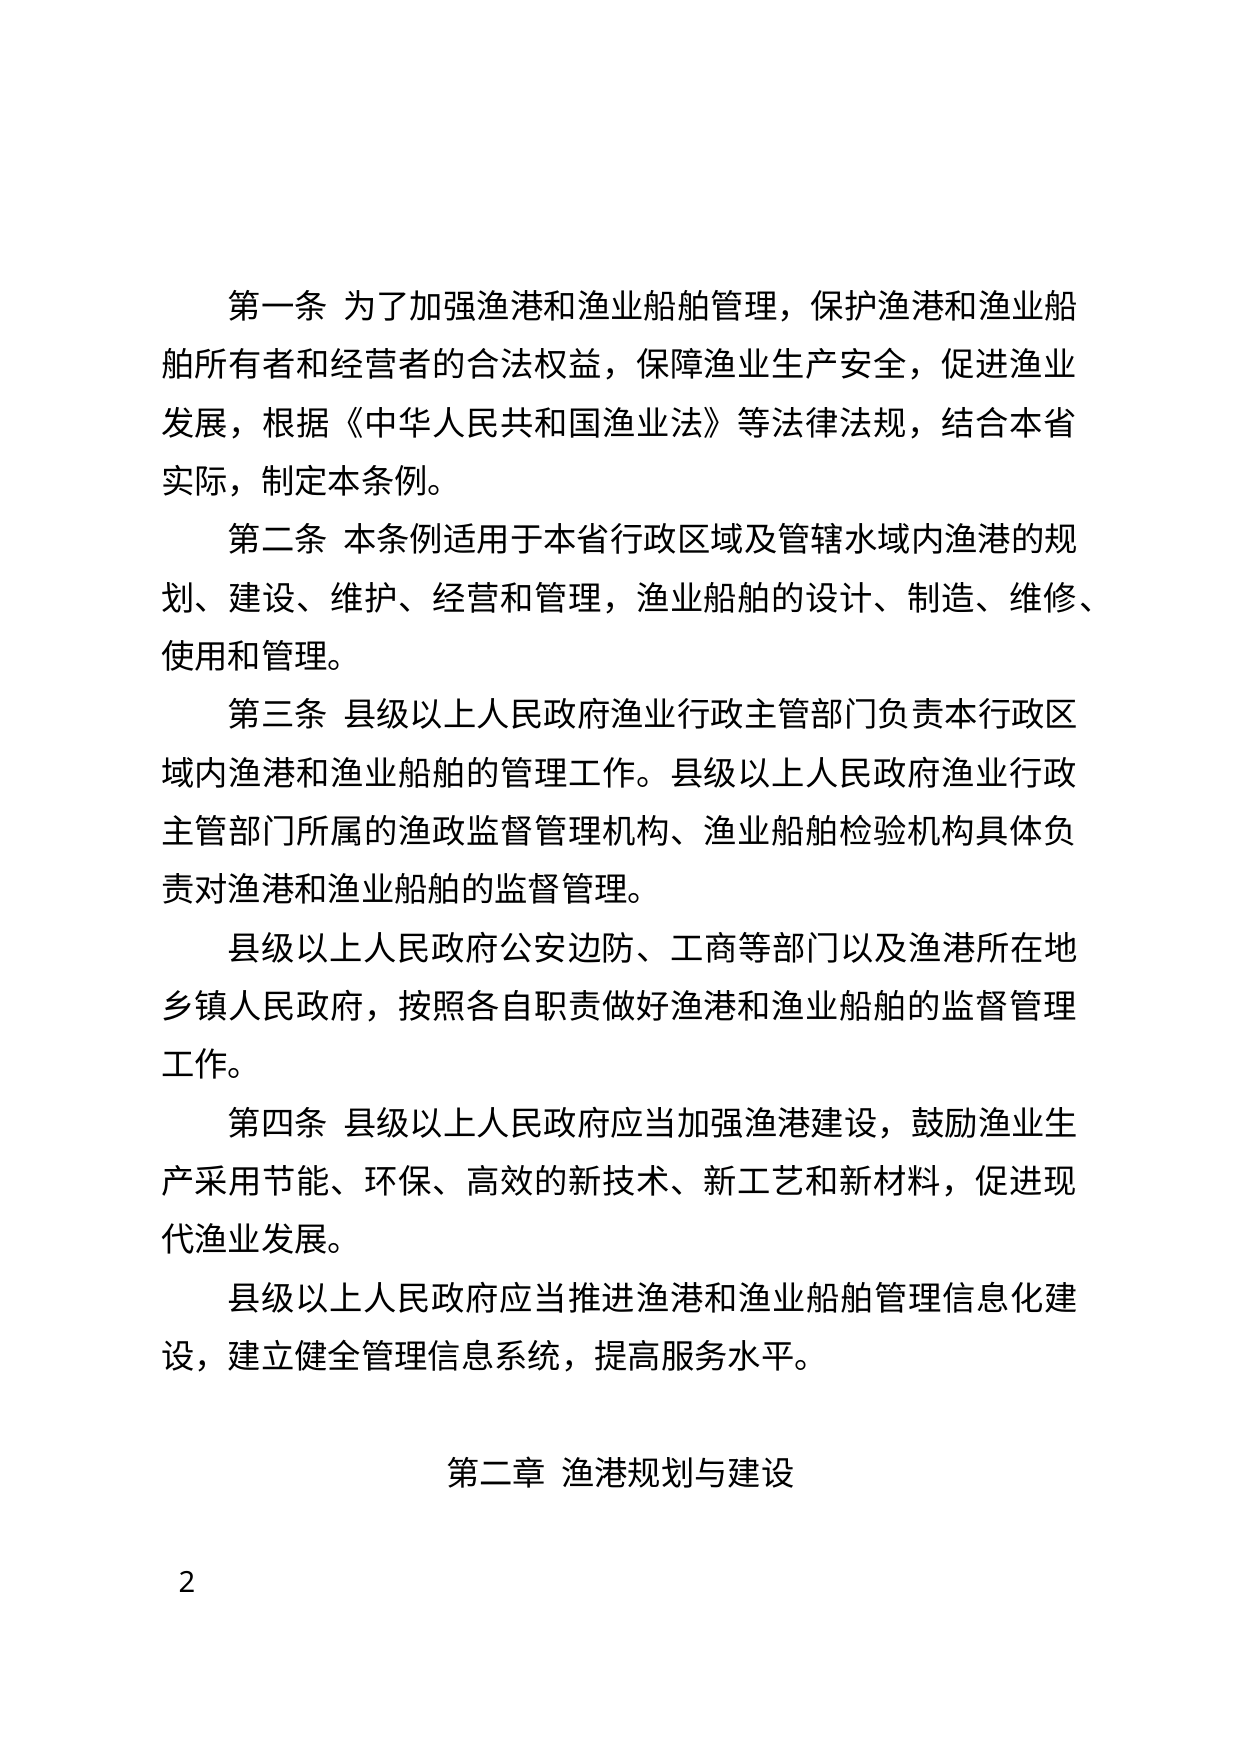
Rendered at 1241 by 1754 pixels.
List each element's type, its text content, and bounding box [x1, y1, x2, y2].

text 第二条 本条例适用于本省行政区域及管辖水域内渔港的规划、建设、维护、经营和管理，渔业船舶的设计、制造、维修、使用和管理。 [161, 505, 1079, 680]
text 第三条 县级以上人民政府渔业行政主管部门负责本行政区域内渔港和渔业船舶的管理工作。县级以上人民政府渔业行政主管部门所属的渔政监督管理机构、渔业船舶检验机构具体负责对渔港和渔业船舶的监督管理。 [161, 680, 1079, 913]
text 第四条 县级以上人民政府应当加强渔港建设，鼓励渔业生产采用节能、环保、高效的新技术、新工艺和新材料，促进现代渔业发展。 [161, 1088, 1079, 1263]
list 第二章 渔港规划与建设 [161, 1438, 1079, 1497]
text 第一条 为了加强渔港和渔业船舶管理，保护渔港和渔业船舶所有者和经营者的合法权益，保障渔业生产安全，促进渔业发展，根据《中华人民共和国渔业法》等法律法规，结合本省实际，制定本条例。 [161, 272, 1079, 505]
text 县级以上人民政府公安边防、工商等部门以及渔港所在地乡镇人民政府，按照各自职责做好渔港和渔业船舶的监督管理工作。 [161, 913, 1079, 1088]
text 县级以上人民政府应当推进渔港和渔业船舶管理信息化建设，建立健全管理信息系统，提高服务水平。 [161, 1263, 1079, 1380]
